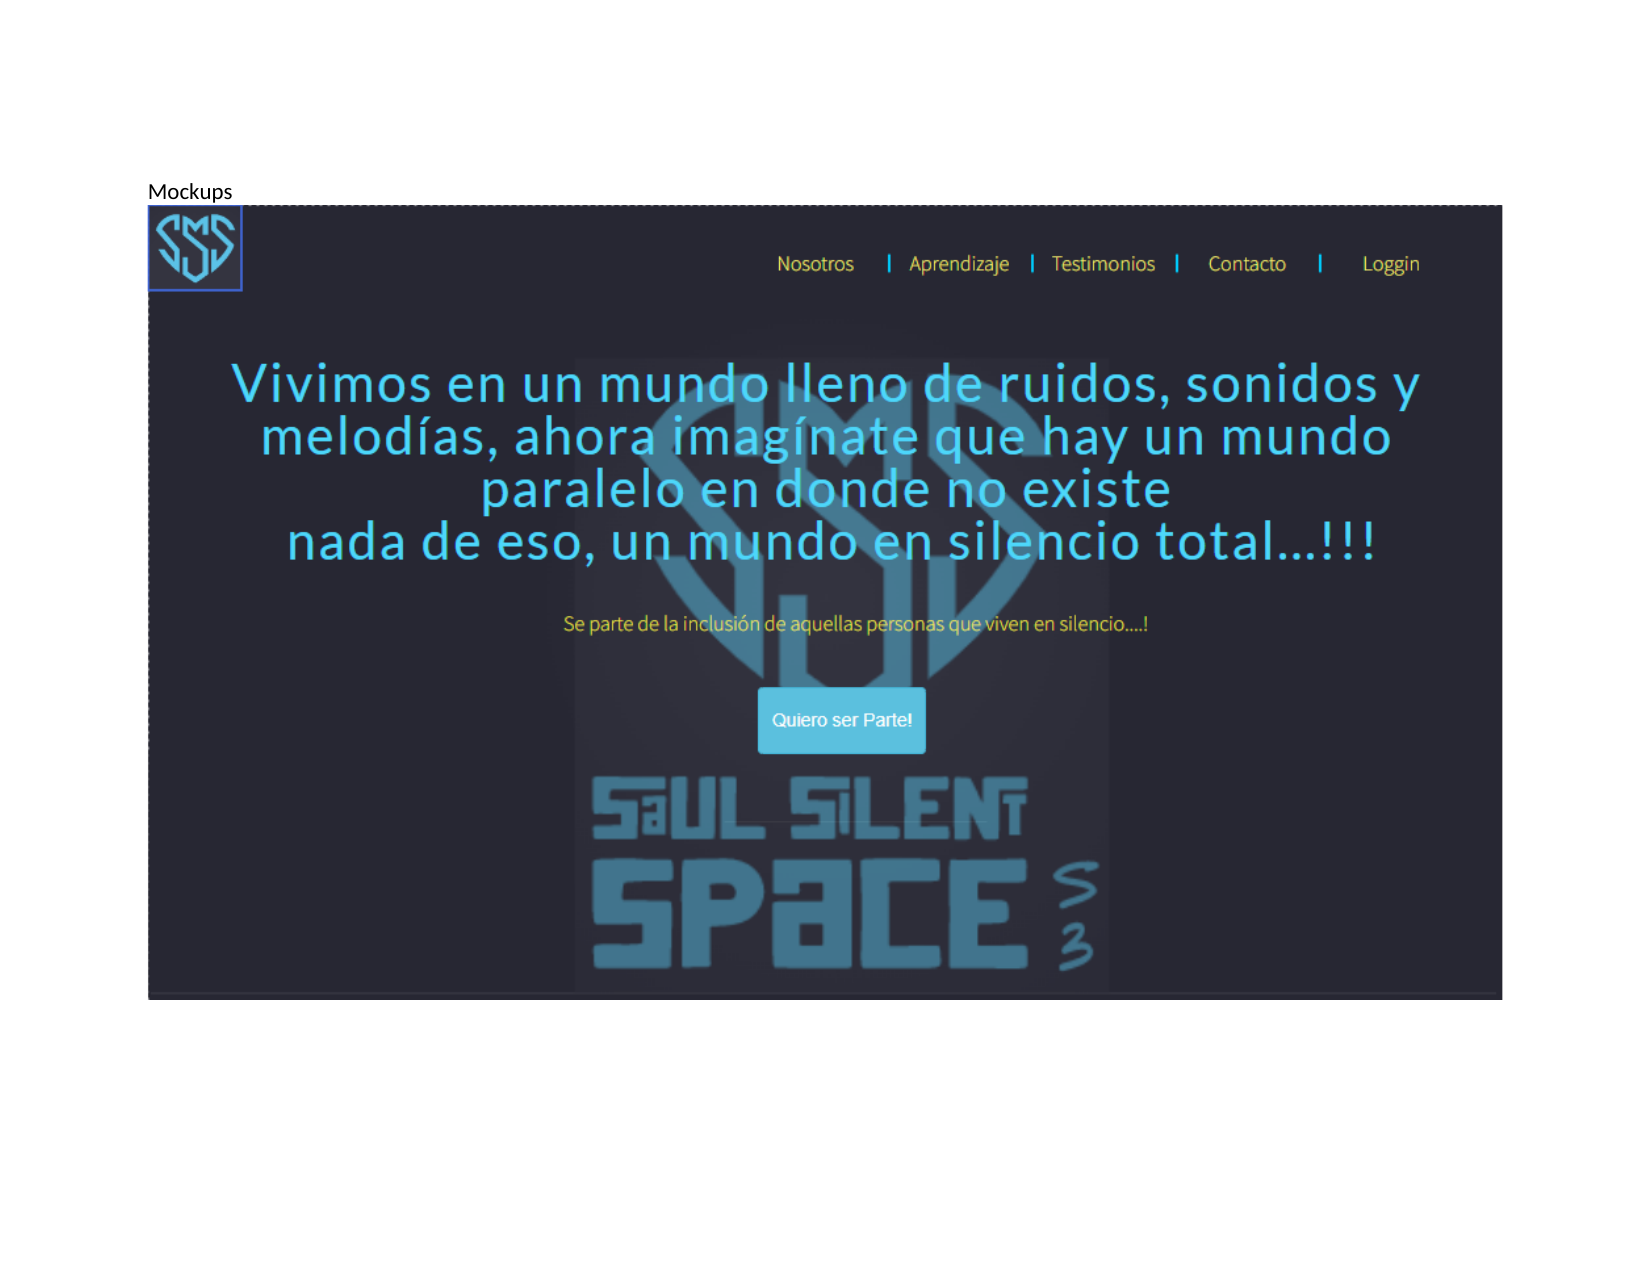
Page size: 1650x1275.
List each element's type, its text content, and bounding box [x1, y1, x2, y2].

picture [147, 205, 1503, 1000]
text Mockups [148, 177, 1502, 205]
